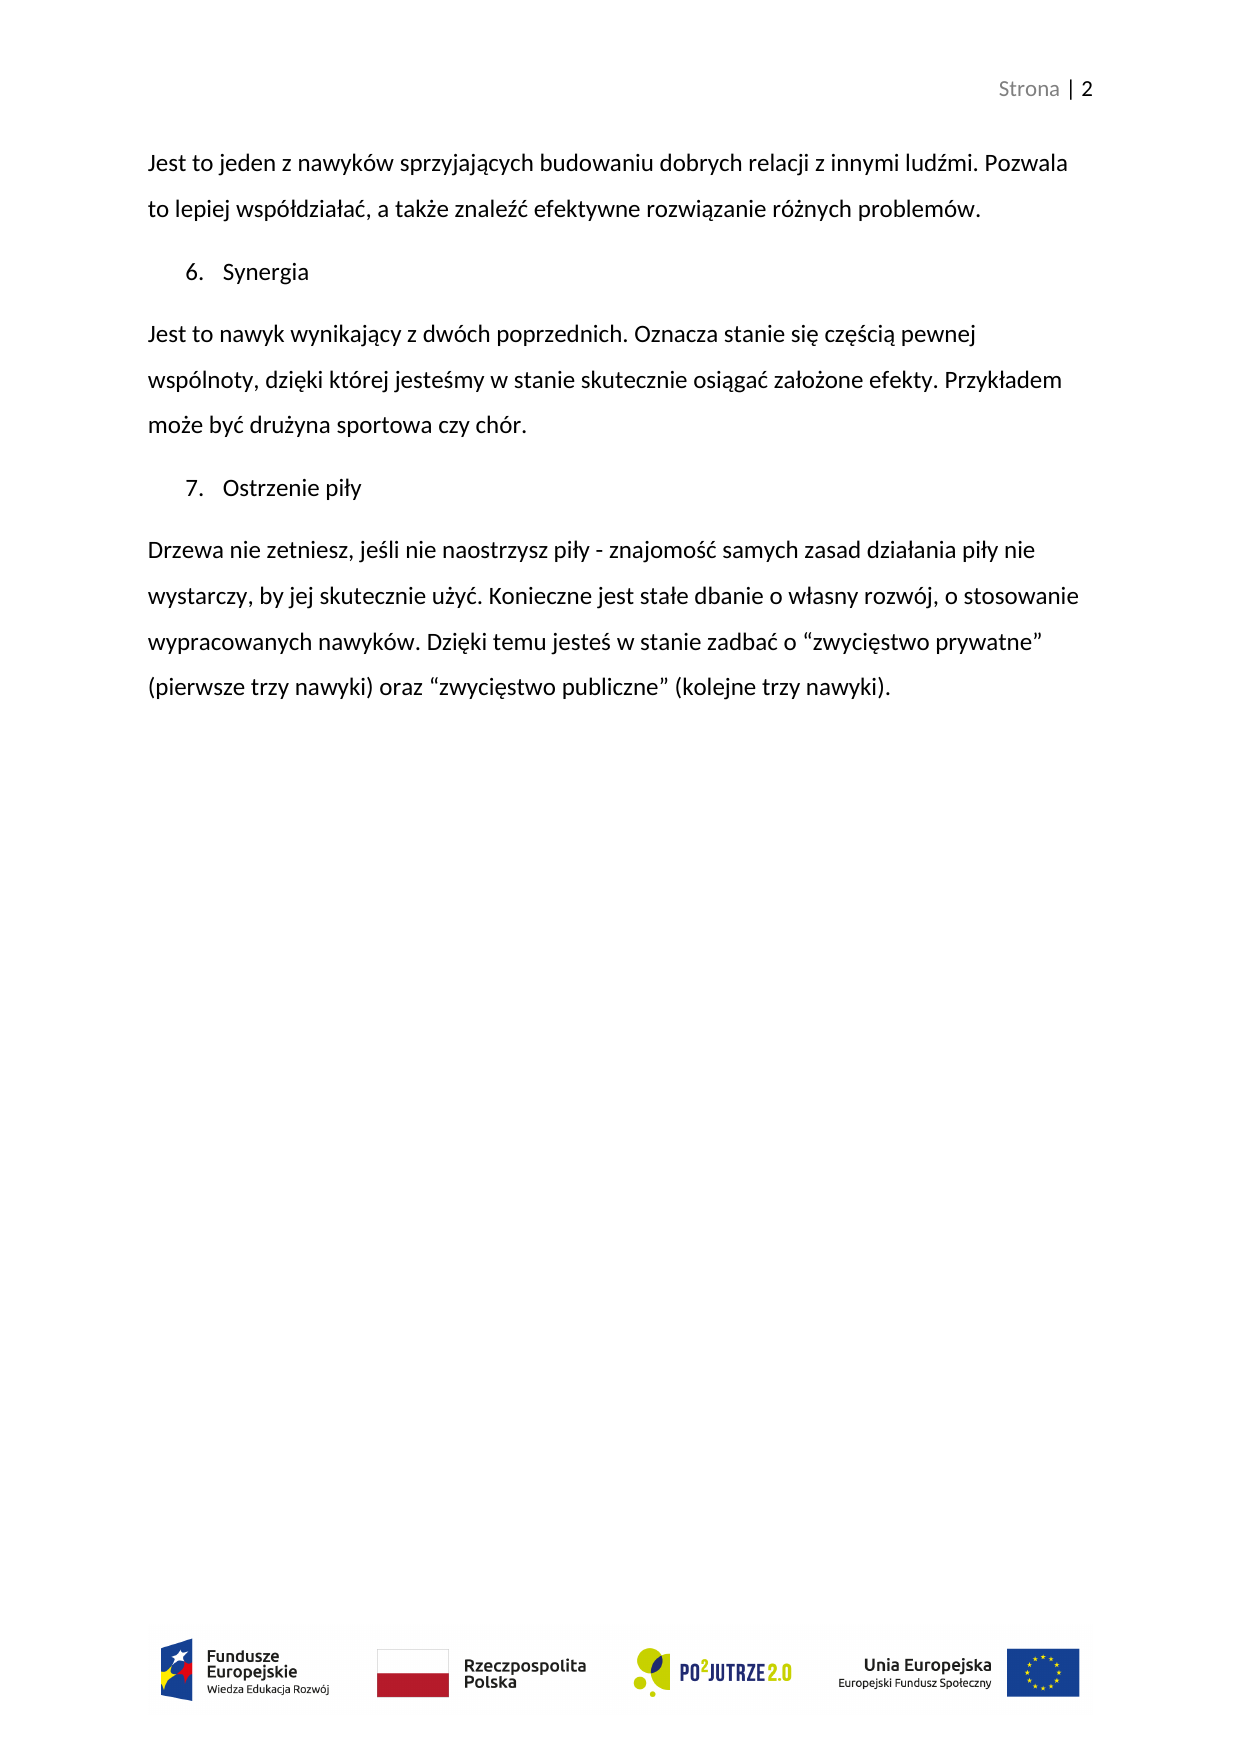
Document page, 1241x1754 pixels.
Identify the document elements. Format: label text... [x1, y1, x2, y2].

text Jest to nawyk wynikający z dwóch poprzednich. Oznacza stanie się częścią pewnej wspólnoty, dzięki której jesteśmy w stanie skutecznie osiągać założone efekty. Przykładem może być drużyna sportowa czy chór. [148, 318, 1093, 440]
text Jest to jeden z nawyków sprzyjających budowaniu dobrych relacji z innymi ludźmi. Pozwala to lepiej współdziałać, a także znaleźć efektywne rozwiązanie różnych problemów. [148, 148, 1093, 224]
list Synergia [185, 256, 1093, 286]
text Drzewa nie zetniesz, jeśli nie naostrzysz piły - znajomość samych zasad działania piły nie wystarczy, by jej skutecznie użyć. Konieczne jest stałe dbanie o własny rozwój, o stosowanie wypracowanych nawyków. Dzięki temu jesteś w stanie zadbać o “zwycięstwo prywatne” (pierwsze trzy nawyki) oraz “zwycięstwo publiczne” (kolejne trzy nawyki). [148, 534, 1093, 702]
list Ostrzenie piły [185, 472, 1093, 502]
picture [147, 1624, 1093, 1715]
